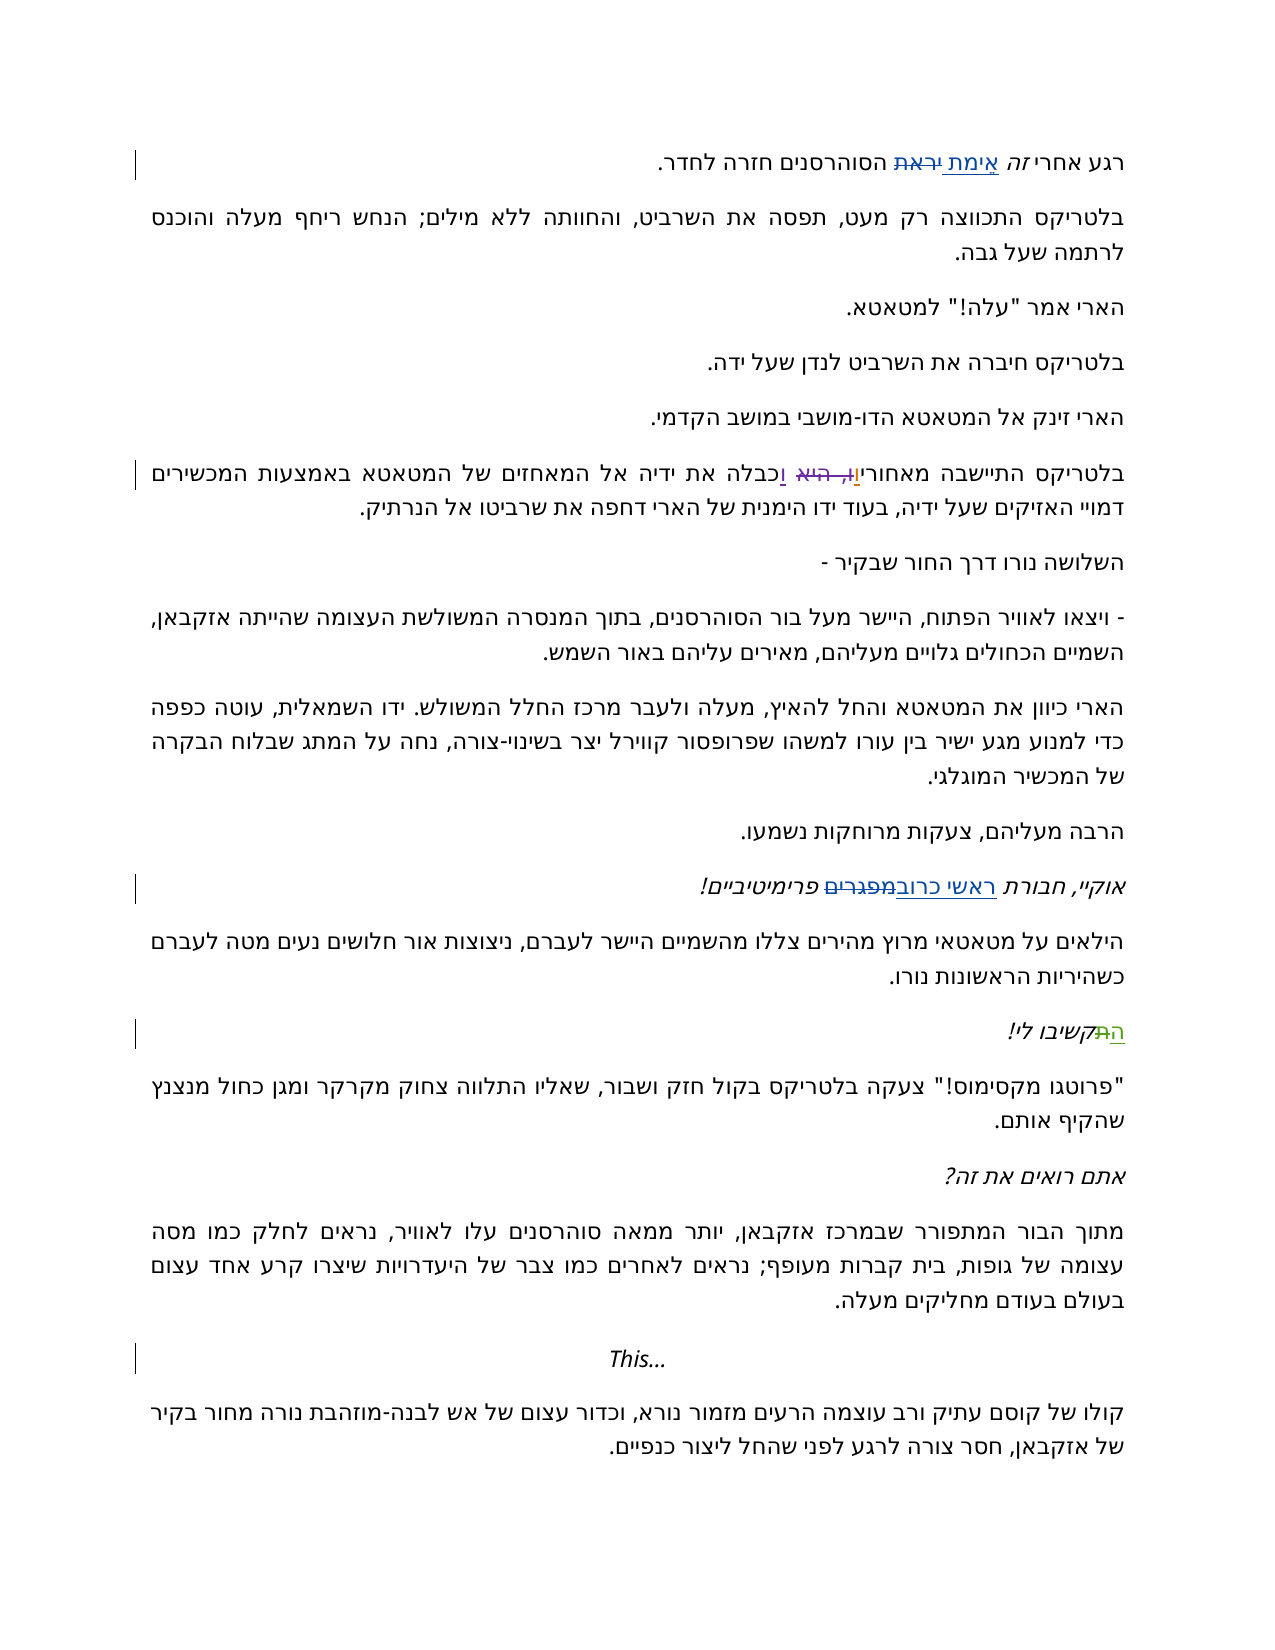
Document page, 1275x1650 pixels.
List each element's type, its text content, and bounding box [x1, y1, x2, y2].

text בלטריקס התיישבה מאחורי כבלה את ידיה אל המאחזים של המטאטא באמצעות המכשירים דמויי האזיקים שעל ידיה, בעוד ידו הימנית של הארי דחפה את שרביטו אל הנרתיק. [150, 460, 1125, 525]
text קולו של קוסם עתיק ורב עוצמה הרעים מזמור נורא, וכדור עצום של אש לבנה-מוזהבת נורה מחור בקיר של אזקבאן, חסר צורה לרגע לפני שהחל ליצור כנפיים. [150, 1399, 1125, 1464]
text בלטריקס חיברה את השרביט לנדן שעל ידה. [150, 350, 1125, 380]
text קשיבו לי! [150, 1019, 1125, 1049]
text הרבה מעליהם, צעקות מרוחקות נשמעו. [150, 819, 1125, 849]
text בלטריקס התכווצה רק מעט, תפסה את השרביט, והחוותה ללא מילים; הנחש ריחף מעלה והוכנס לרתמה שעל גבה. [150, 205, 1125, 269]
text הילאים על מטאטאי מרוץ מהירים צללו מהשמיים היישר לעברם, ניצוצות אור חלושים נעים מטה לעברם כשהיריות הראשונות נורו. [150, 929, 1125, 993]
text מתוך הבור המתפורר שבמרכז אזקבאן, יותר ממאה סוהרסנים עלו לאוויר, נראים לחלק כמו מסה עצומה של גופות, בית קברות מעופף; נראים לאחרים כמו צבר של היעדרויות שיצרו קרע אחד עצום בעולם בעודם מחליקים מעלה. [150, 1219, 1125, 1317]
text אתם רואים את זה? [150, 1163, 1125, 1193]
text "פרוטגו מקסימוס!" צעקה בלטריקס בקול חזק ושבור, שאליו התלווה צחוק מקרקר ומגן כחול מנצנץ שהקיף אותם. [150, 1074, 1125, 1138]
text הארי זינק אל המטאטא הדו-מושבי במושב הקדמי. [150, 405, 1125, 435]
text This… [150, 1343, 1125, 1374]
text אוקיי, חבורת פרימיטיביים! [150, 874, 1125, 904]
text הארי כיוון את המטאטא והחל להאיץ, מעלה ולעבר מרכז החלל המשולש. ידו השמאלית, עוטה כפפה כדי למנוע מגע ישיר בין עורו למשהו שפרופסור קווירל יצר בשינוי-צורה, נחה על המתג שבלוח הבקרה של המכשיר המוגלגי. [150, 695, 1125, 793]
text רגע אחרי זה הסוהרסנים חזרה לחדר. [150, 150, 1125, 180]
text הארי אמר "עלה!" למטאטא. [150, 295, 1125, 325]
text השלושה נורו דרך החור שבקיר - [150, 550, 1125, 580]
text - ויצאו לאוויר הפתוח, היישר מעל בור הסוהרסנים, בתוך המנסרה המשולשת העצומה שהייתה אזקבאן, השמיים הכחולים גלויים מעליהם, מאירים עליהם באור השמש. [150, 605, 1125, 669]
